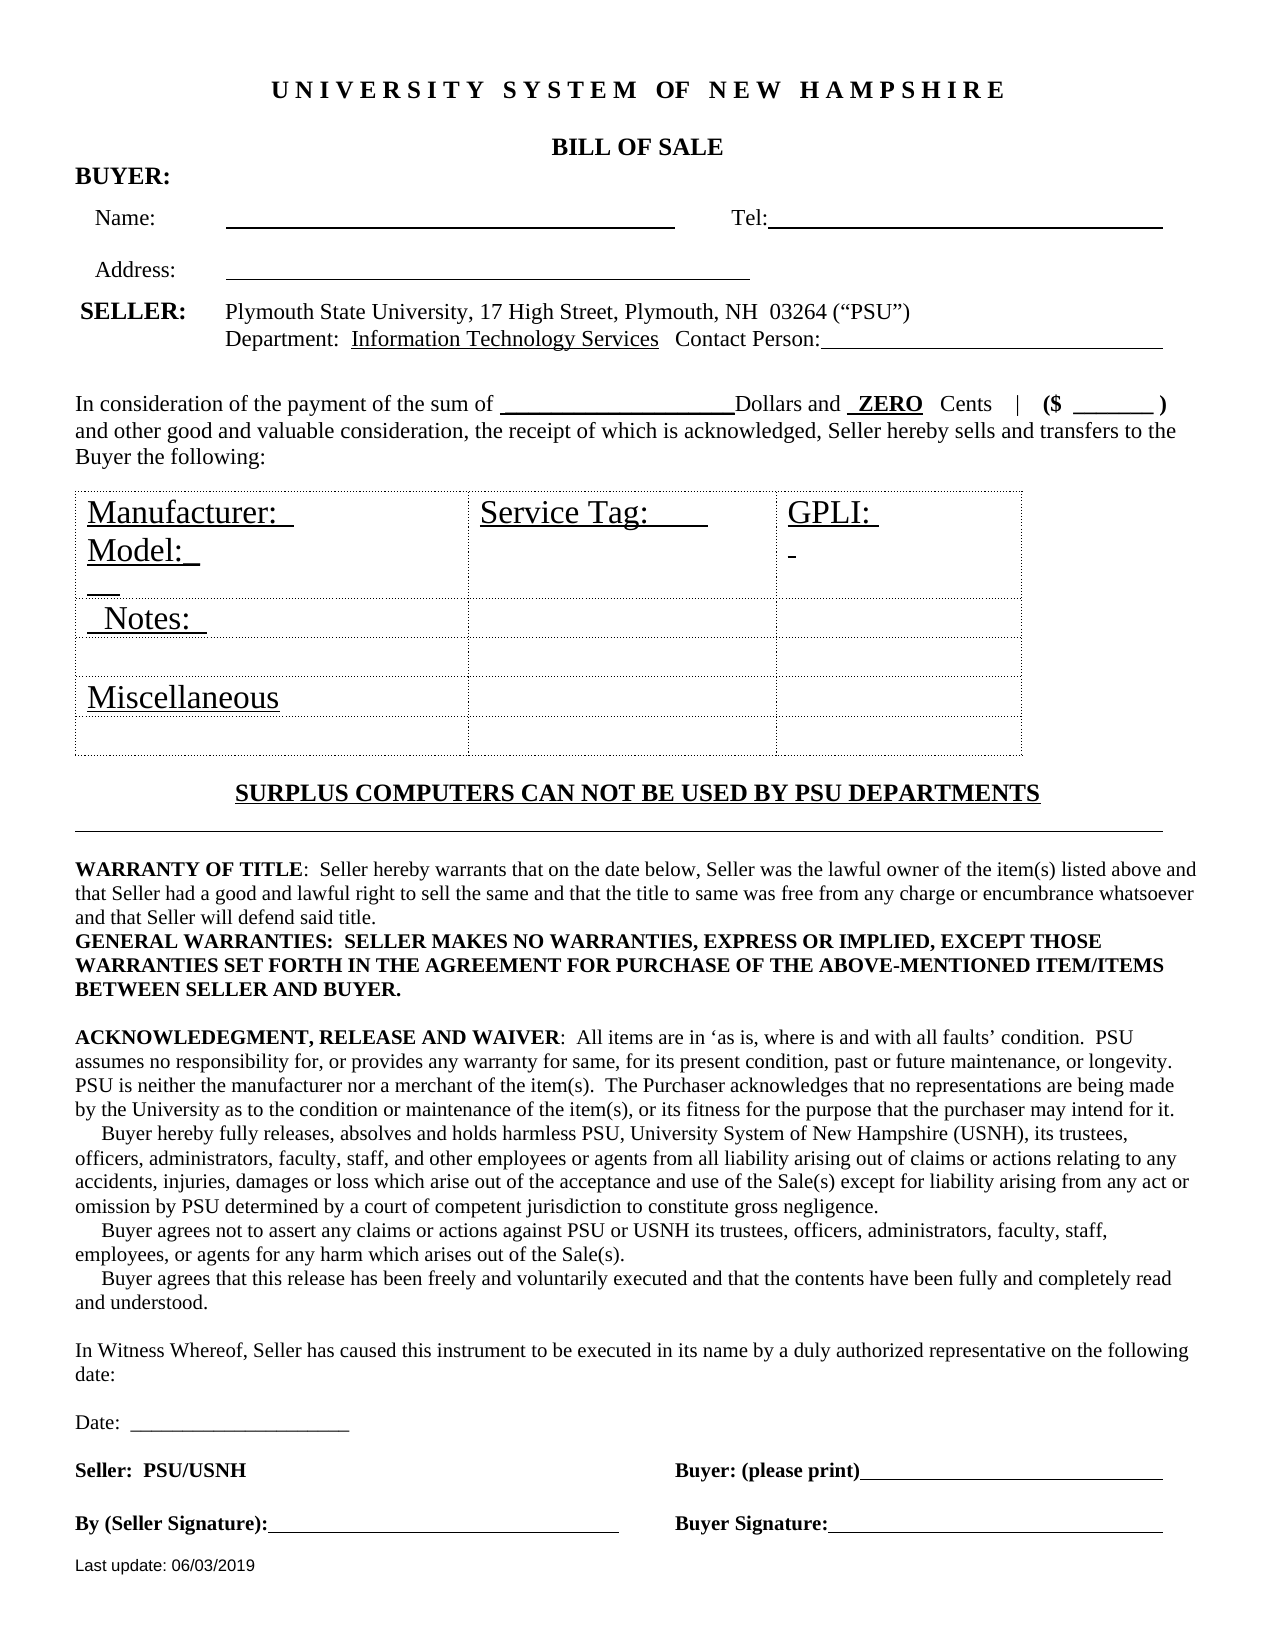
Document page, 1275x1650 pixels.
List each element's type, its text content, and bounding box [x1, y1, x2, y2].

table_cell [776, 637, 1022, 676]
text Buyer hereby fully releases, absolves and holds harmless PSU, University System of New Hampshire (USNH), its trustees, officers, administrators, faculty, staff, and other employees or agents from all liability arising out of claims or actions relating to any accidents, injuries, damages or loss which arise out of the acceptance and use of the Sale(s) except for liability arising from any act or omission by PSU determined by a court of competent jurisdiction to constitute gross negligence. [75, 1121, 1200, 1218]
text Date: _____________________ [75, 1410, 1200, 1434]
text Buyer agrees not to assert any claims or actions against PSU or USNH its trustees, officers, administrators, faculty, staff, employees, or agents for any harm which arises out of the Sale(s). [75, 1218, 1200, 1266]
text Surplus Computers can not be used by PSU departments [75, 778, 1200, 806]
table_cell [468, 637, 776, 676]
text WARRANTY OF TITLE: Seller hereby warrants that on the date below, Seller was the lawful owner of the item(s) listed above and that Seller had a good and lawful right to sell the same and that the title to same was free from any charge or encumbrance whatsoever and that Seller will defend said title. [75, 857, 1200, 929]
table_cell Notes: [76, 598, 468, 637]
text In consideration of the payment of the sum of ____________________Dollars and ZERO Cents | ($ _______ ) and other good and valuable consideration, the receipt of which is acknowledged, Seller hereby sells and transfers to the Buyer the following: [75, 390, 1200, 469]
table_cell [776, 598, 1022, 637]
table_cell [76, 637, 468, 676]
text ACKNOWLEDEGMENT, RELEASE AND WAIVER: All items are in ‘as is, where is and with all faults’ condition. PSU assumes no responsibility for, or provides any warranty for same, for its present condition, past or future maintenance, or longevity. PSU is neither the manufacturer nor a merchant of the item(s). The Purchaser acknowledges that no representations are being made by the University as to the condition or maintenance of the item(s), or its fitness for the purpose that the purchaser may intend for it. [75, 1025, 1200, 1121]
text Name: Tel: [94, 204, 1200, 231]
table_cell Miscellaneous [76, 676, 468, 716]
text BUYER: [75, 161, 1200, 190]
text Department: Information Technology Services Contact Person: [93, 324, 1200, 351]
text Address: [94, 256, 1200, 283]
text In Witness Whereof, Seller has caused this instrument to be executed in its name by a duly authorized representative on the following date: [75, 1338, 1200, 1386]
text BILL OF SALE [75, 132, 1200, 161]
table_header GPLI: [776, 491, 1022, 597]
text SELLER: Plymouth State University, 17 High Street, Plymouth, NH 03264 (“PSU”) [75, 296, 1200, 324]
table_cell [468, 598, 776, 637]
table_header Service Tag: [468, 491, 776, 597]
table_header Manufacturer: Model:_ [76, 491, 468, 597]
table_cell [776, 716, 1022, 755]
table_cell [76, 716, 468, 755]
table_cell [468, 716, 776, 755]
text GENERAL WARRANTIES: Seller makes no warranties, express or implied, except those warranties set forth in the agreement for purchase of the above-mentioned item/items between Seller and Buyer. [75, 929, 1200, 1001]
table_cell [468, 676, 776, 716]
text By (Seller Signature): Buyer Signature: [75, 1511, 1200, 1535]
text Seller: PSU/USNH Buyer: (please print) [75, 1458, 1200, 1482]
table_cell [776, 676, 1022, 716]
text Buyer agrees that this release has been freely and voluntarily executed and that the contents have been fully and completely read and understood. [75, 1266, 1200, 1314]
